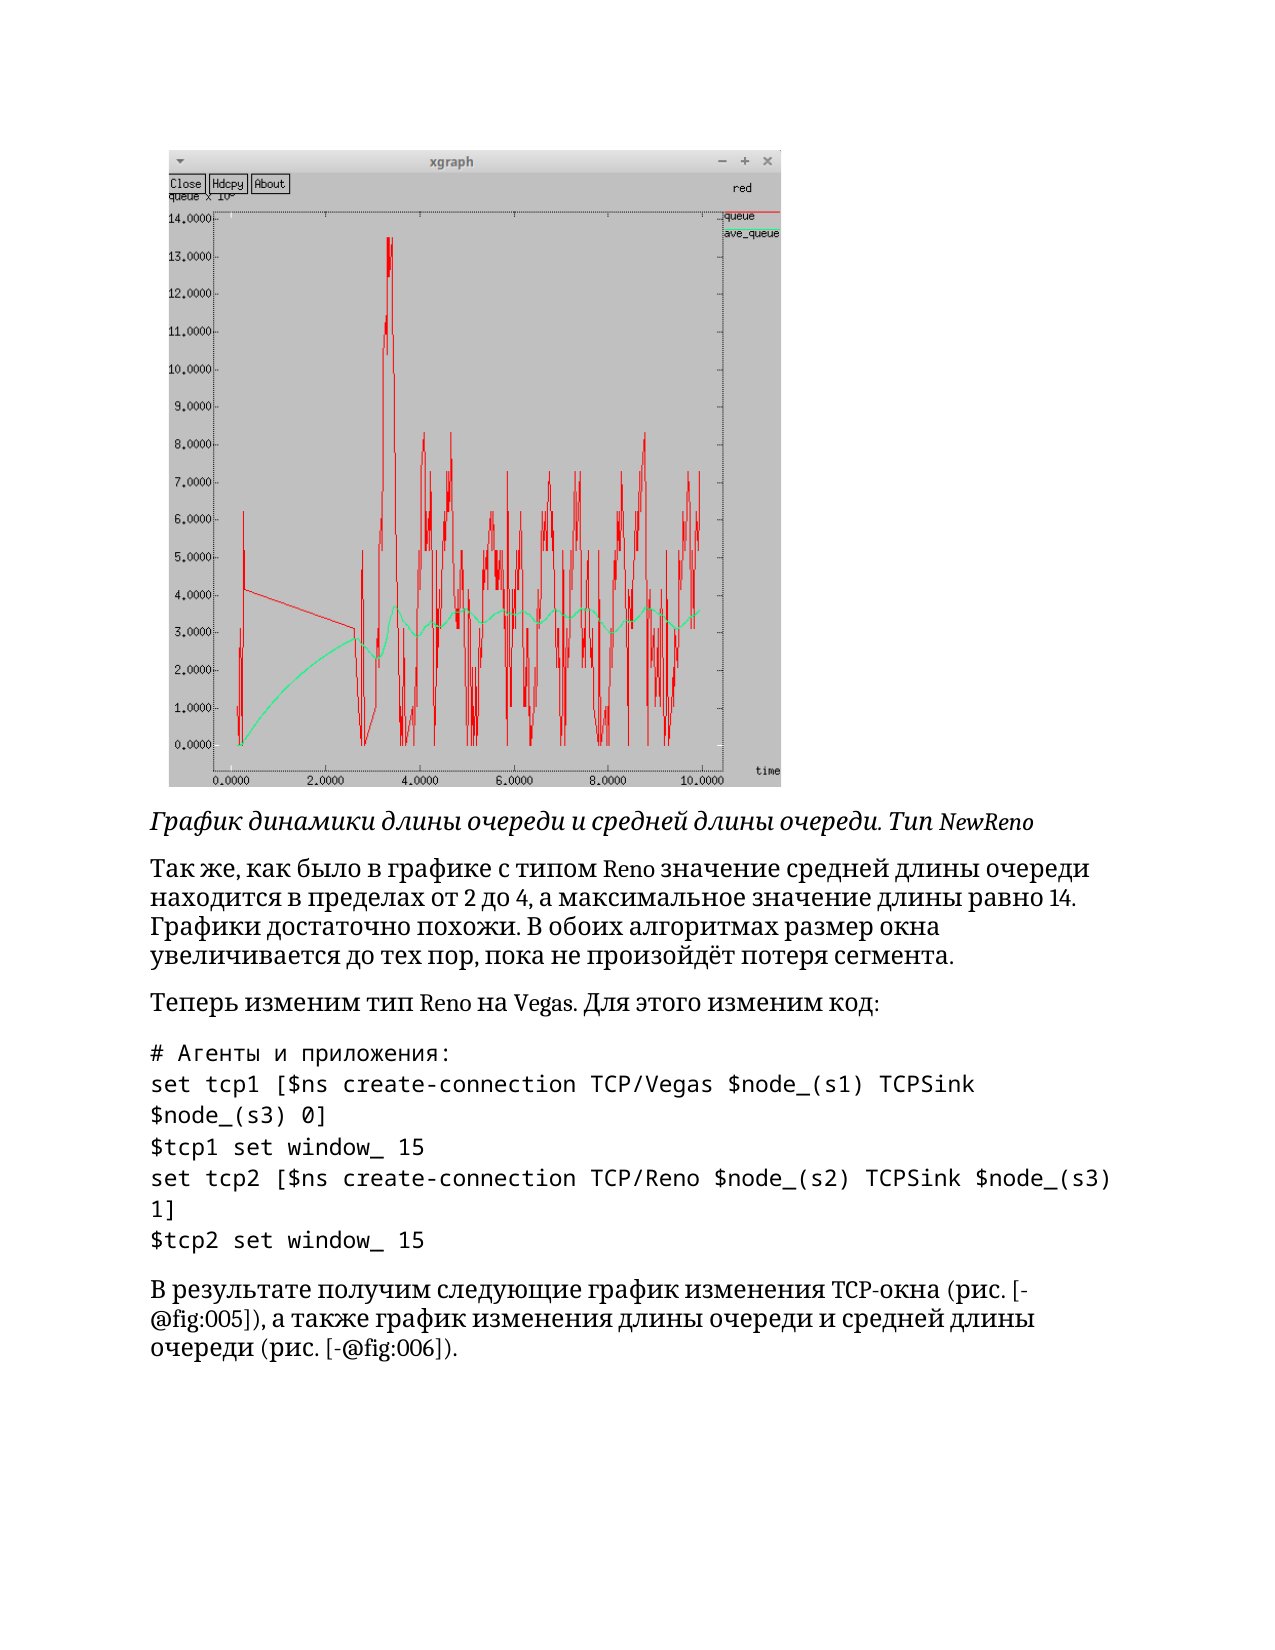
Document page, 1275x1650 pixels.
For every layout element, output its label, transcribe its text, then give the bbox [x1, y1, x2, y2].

picture [168, 150, 782, 787]
text График динамики длины очереди и средней длины очереди. Тип NewReno [150, 808, 1125, 837]
text В результате получим следующие график изменения TCP-окна (рис. [-@fig:005]), а также график изменения длины очереди и средней длины очереди (рис. [-@fig:006]). [150, 1276, 1125, 1362]
text # Агенты и приложения: set tcp1 [$ns create-connection TCP/Vegas $node_(s1) TCPSink $node_(s3) 0] $tcp1 set window_ 15 set tcp2 [$ns create-connection TCP/Reno $node_(s2) TCPSink $node_(s3) 1] $tcp2 set window_ 15 [150, 1037, 1125, 1255]
text Теперь изменим тип Reno на Vegas. Для этого изменим код: [150, 989, 1125, 1018]
text Так же, как было в графике с типом Reno значение средней длины очереди находится в пределах от 2 до 4, а максимальное значение длины равно 14. Графики достаточно похожи. В обоих алгоритмах размер окна увеличивается до тех пор, пока не произойдёт потеря сегмента. [150, 855, 1125, 970]
